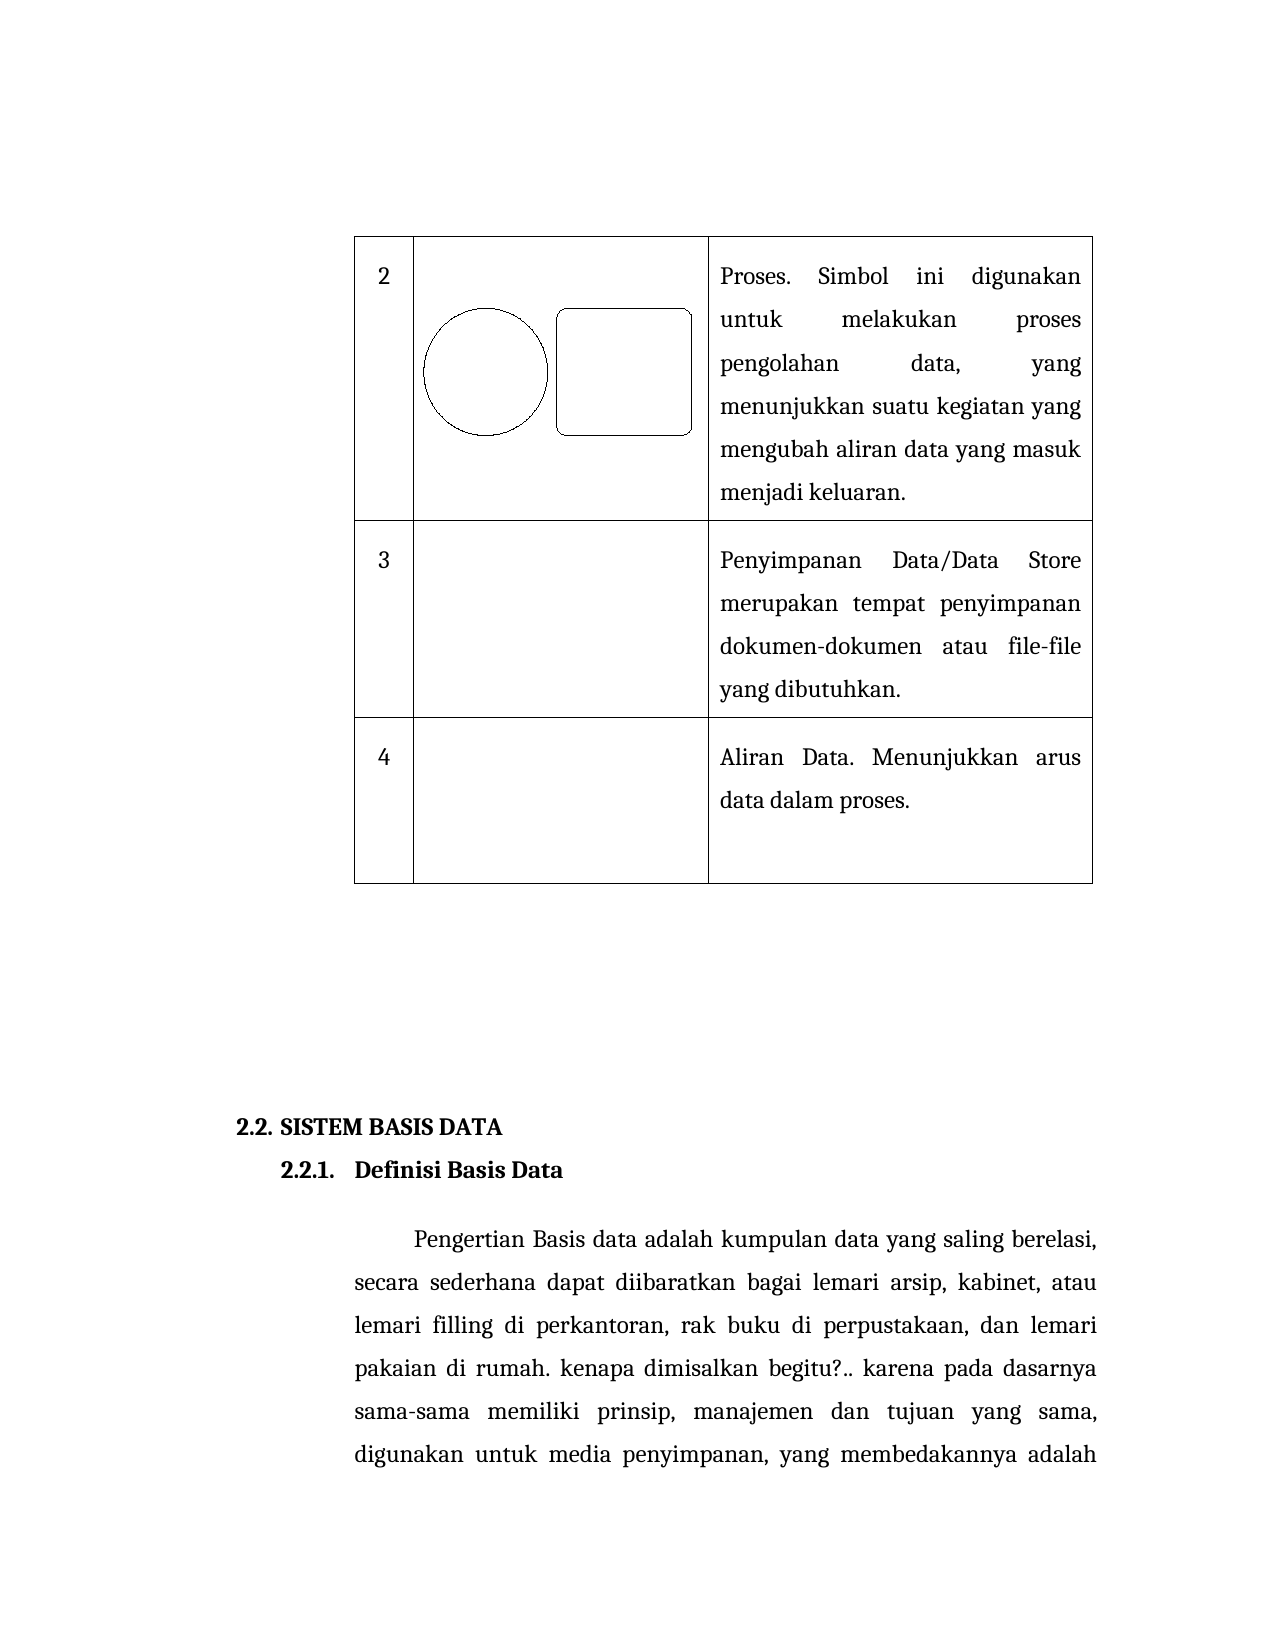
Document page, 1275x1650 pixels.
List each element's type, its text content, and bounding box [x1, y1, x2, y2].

table_cell 2 [355, 237, 413, 520]
table_cell [414, 237, 708, 520]
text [354, 1224, 1098, 1469]
table_cell [414, 521, 708, 717]
list Definisi Basis Data [281, 1156, 1098, 1185]
table_cell Proses. Simbol ini digunakan untuk melakukan proses pengolahan data, yang menunjukkan suatu kegiatan yang mengubah aliran data yang masuk menjadi keluaran. [709, 237, 1092, 520]
table_cell 3 [355, 521, 413, 717]
table_cell Aliran Data. Menunjukkan arus data dalam proses. [709, 718, 1092, 883]
table_cell [414, 718, 708, 883]
table_cell 4 [355, 718, 413, 883]
table_cell Penyimpanan Data/Data Store merupakan tempat penyimpanan dokumen-dokumen atau file-file yang dibutuhkan. [709, 521, 1092, 717]
list SISTEM BASIS DATA [236, 1113, 1098, 1142]
